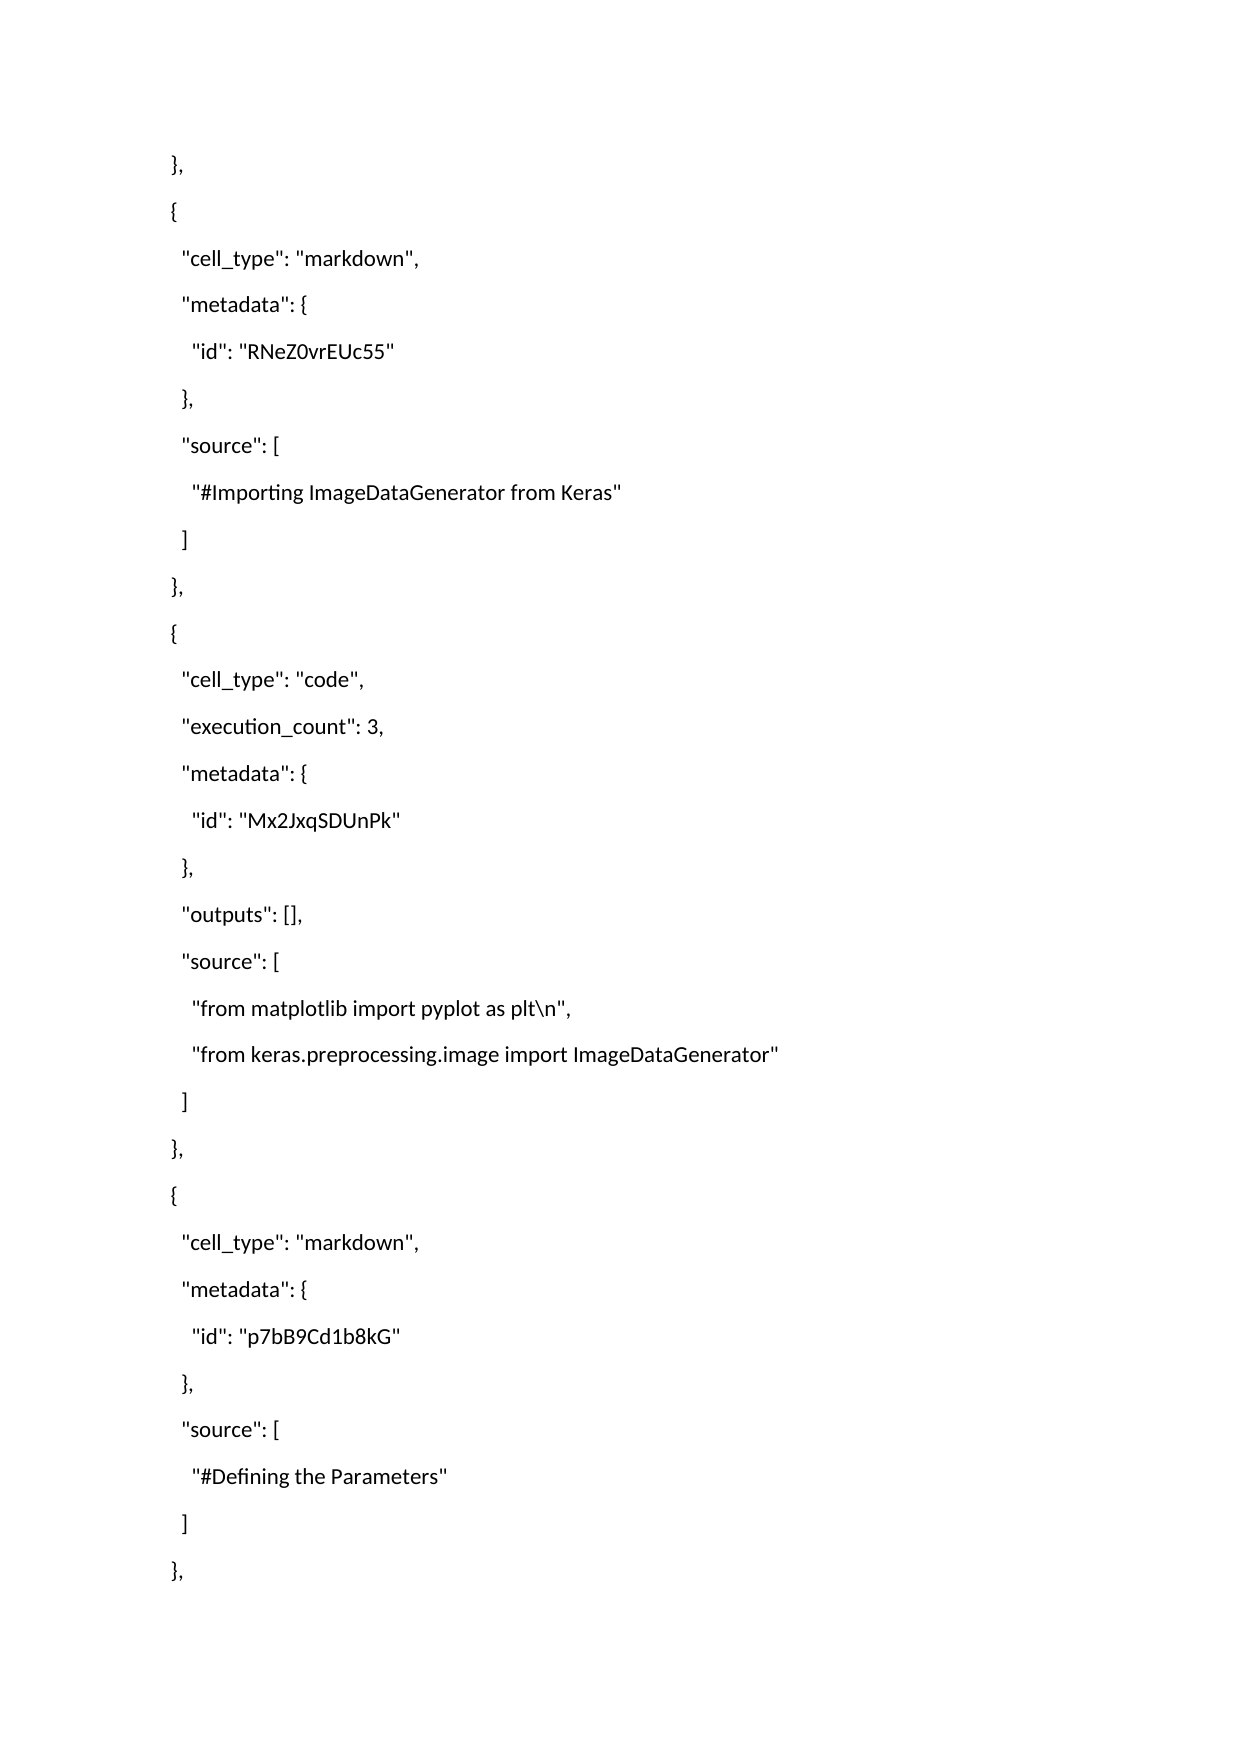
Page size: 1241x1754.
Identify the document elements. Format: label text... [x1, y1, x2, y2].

text { [150, 197, 1090, 225]
text "metadata": { [150, 1275, 1090, 1303]
text "from keras.preprocessing.image import ImageDataGenerator" [150, 1041, 1090, 1069]
text }, [150, 853, 1090, 881]
text "#Defining the Parameters" [150, 1462, 1090, 1491]
text }, [150, 150, 1090, 178]
text }, [150, 1134, 1090, 1162]
text "source": [ [150, 431, 1090, 459]
text "cell_type": "code", [150, 666, 1090, 694]
text "outputs": [], [150, 900, 1090, 928]
text "#Importing ImageDataGenerator from Keras" [150, 478, 1090, 506]
text "metadata": { [150, 759, 1090, 787]
text "execution_count": 3, [150, 712, 1090, 741]
text "cell_type": "markdown", [150, 244, 1090, 272]
text "id": "p7bB9Cd1b8kG" [150, 1322, 1090, 1350]
text ] [150, 1087, 1090, 1116]
text "cell_type": "markdown", [150, 1228, 1090, 1256]
text "id": "Mx2JxqSDUnPk" [150, 806, 1090, 834]
text { [150, 1181, 1090, 1209]
text "id": "RNeZ0vrEUc55" [150, 337, 1090, 366]
text }, [150, 384, 1090, 412]
text "from matplotlib import pyplot as plt\n", [150, 994, 1090, 1022]
text { [150, 619, 1090, 647]
text "source": [ [150, 1416, 1090, 1444]
text }, [150, 1556, 1090, 1584]
text }, [150, 1369, 1090, 1397]
text ] [150, 525, 1090, 553]
text "metadata": { [150, 291, 1090, 319]
text }, [150, 572, 1090, 600]
text "source": [ [150, 947, 1090, 975]
text ] [150, 1509, 1090, 1537]
